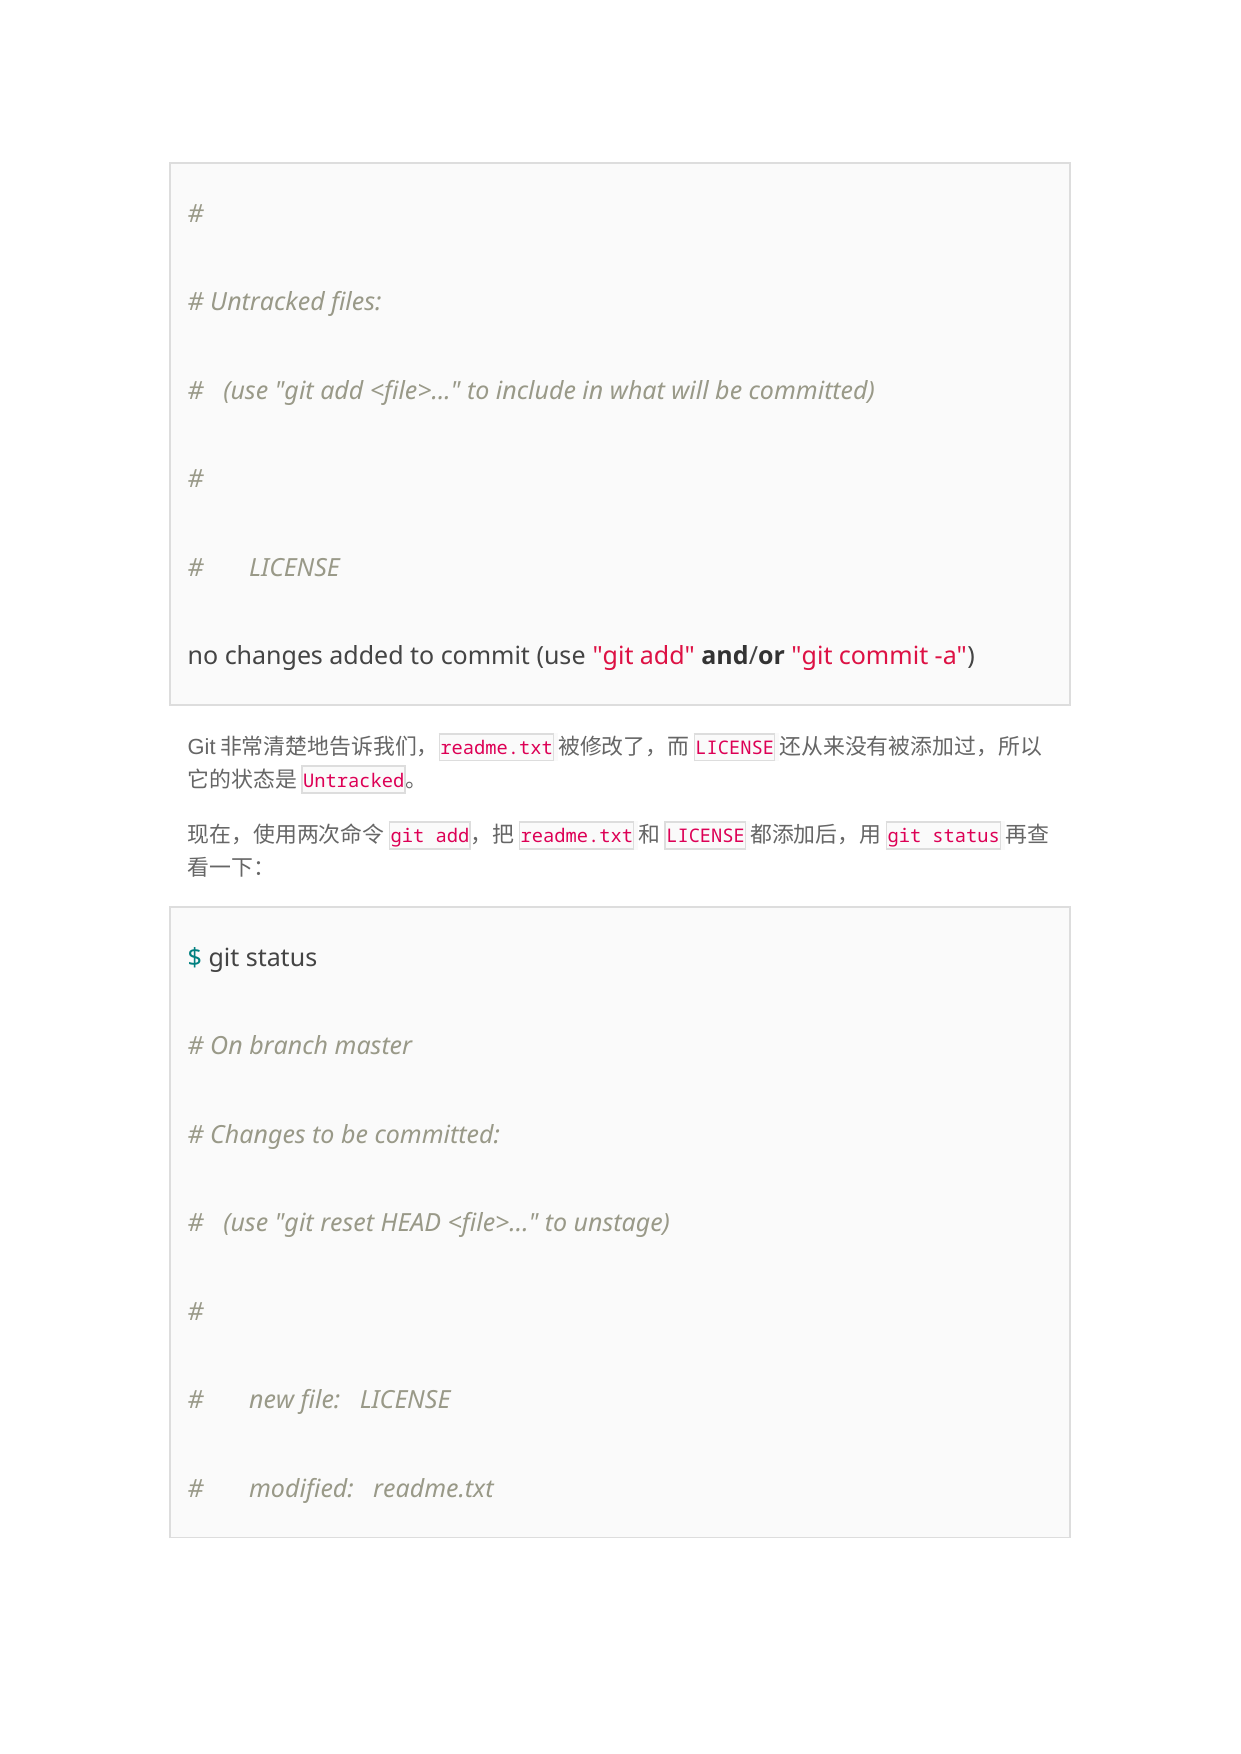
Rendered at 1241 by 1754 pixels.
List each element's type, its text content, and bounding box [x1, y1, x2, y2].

text # Changes to be committed: [171, 1083, 1069, 1166]
text no changes added to commit (use "git add" and/or "git commit -a") [171, 604, 1069, 704]
text Git非常清楚地告诉我们，readme.txt被修改了，而LICENSE还从来没有被添加过，所以它的状态是Untracked。 [187, 729, 1053, 794]
text # Untracked files: [171, 250, 1069, 334]
text # [171, 1260, 1069, 1343]
text # new file: LICENSE [171, 1348, 1069, 1431]
text # (use "git add <file>..." to include in what will be committed) [171, 339, 1069, 422]
text # [171, 427, 1069, 511]
text # LICENSE [171, 516, 1069, 599]
text # On branch master [171, 994, 1069, 1078]
text # [171, 164, 1069, 245]
text $ git status [171, 908, 1069, 989]
text # modified: readme.txt [171, 1437, 1069, 1537]
text 现在，使用两次命令git add，把readme.txt和LICENSE都添加后，用git status再查看一下： [187, 817, 1053, 882]
text # (use "git reset HEAD <file>..." to unstage) [171, 1171, 1069, 1254]
